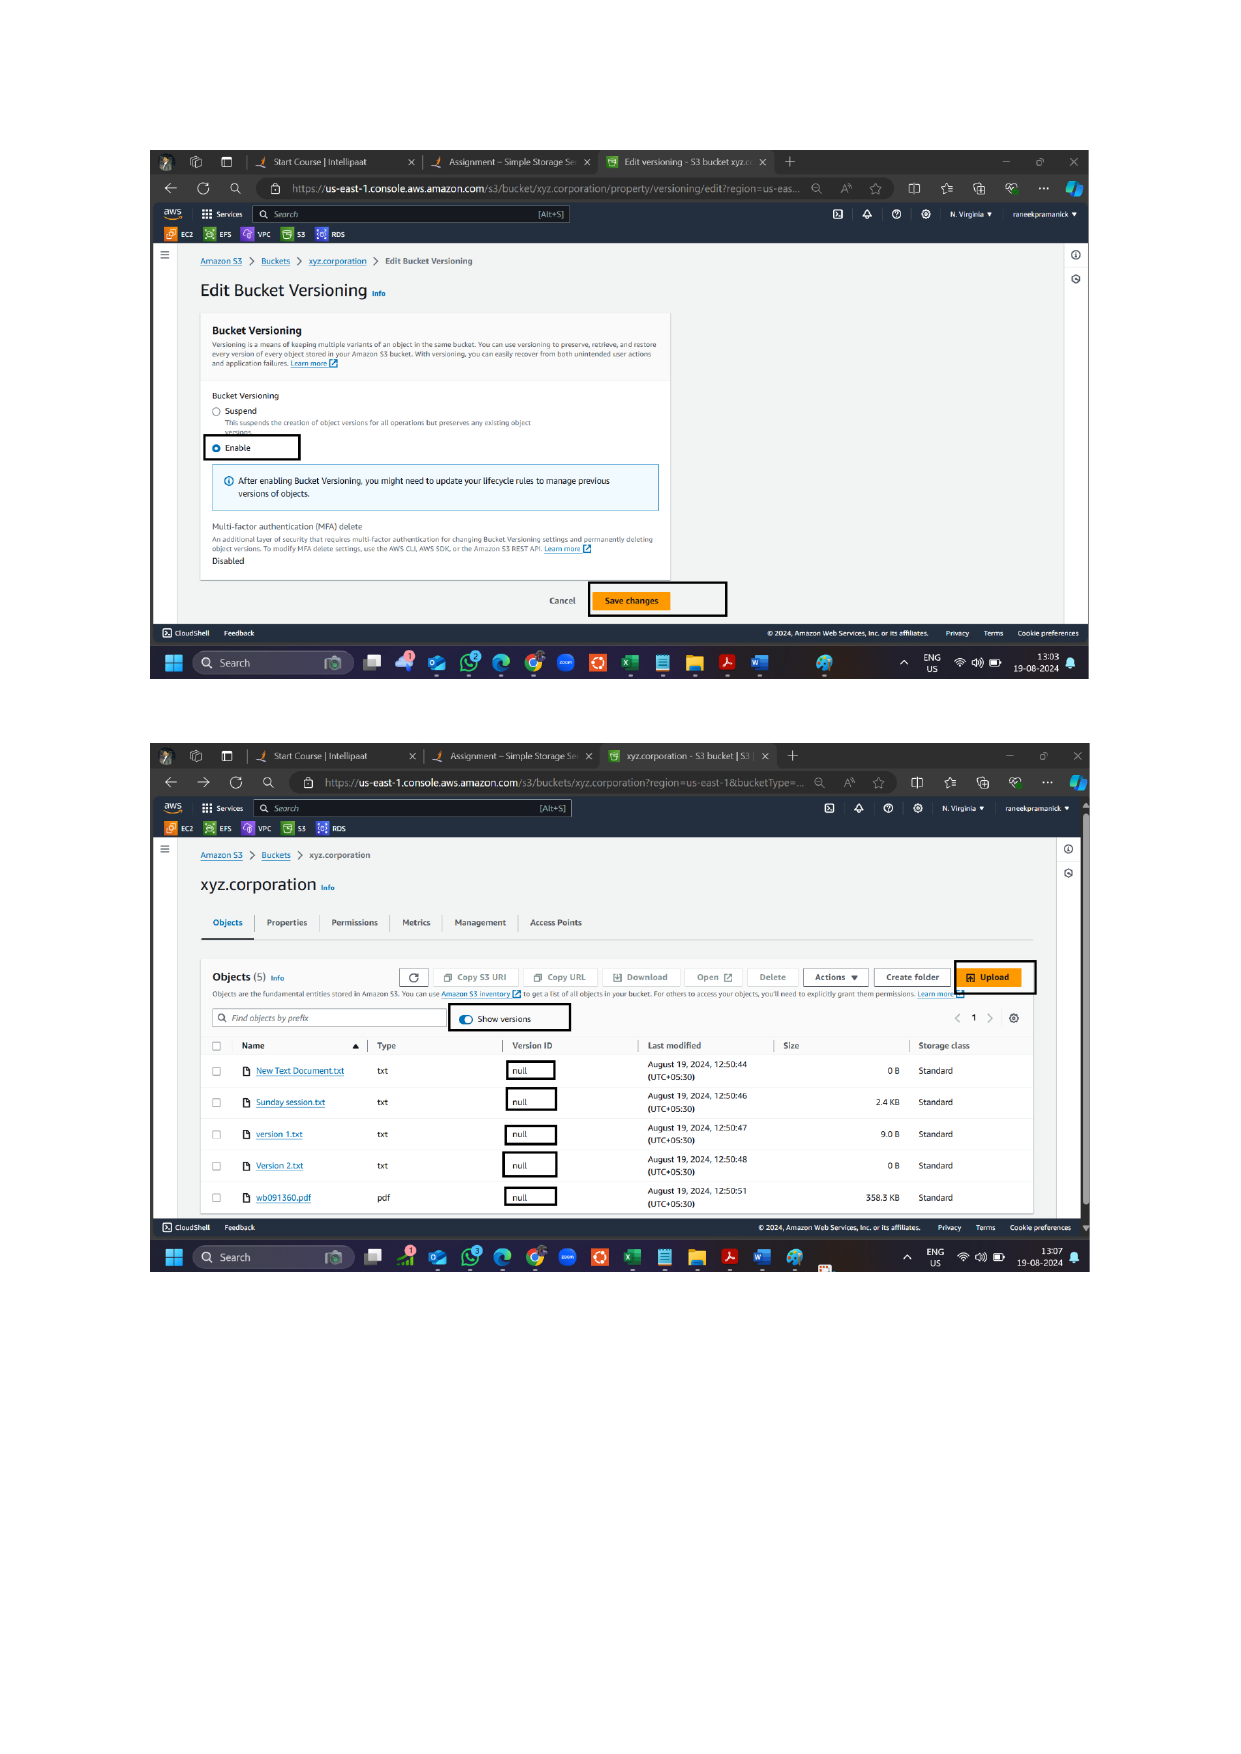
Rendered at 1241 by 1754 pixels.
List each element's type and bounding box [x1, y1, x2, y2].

picture [150, 150, 1089, 679]
picture [150, 743, 1090, 1272]
